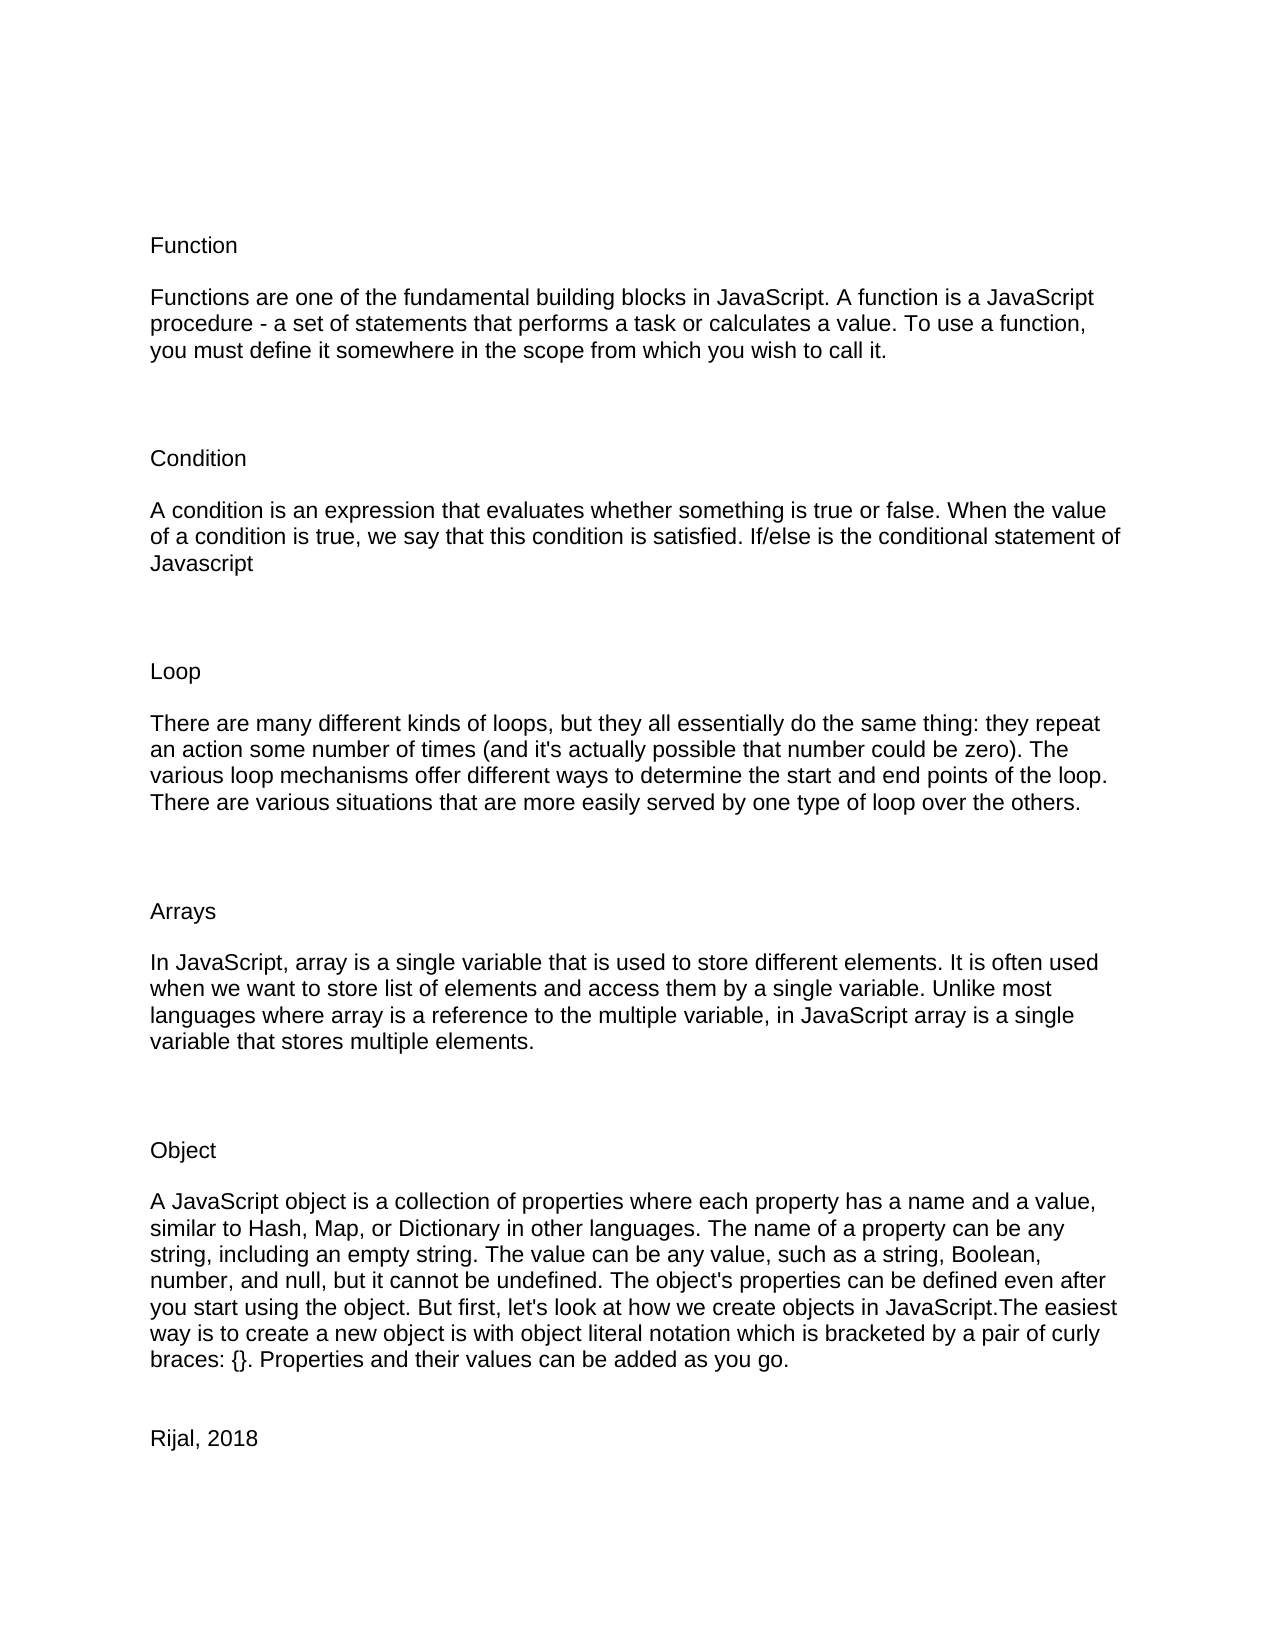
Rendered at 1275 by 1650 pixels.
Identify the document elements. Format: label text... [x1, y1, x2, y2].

text Rijal, 2018 [150, 1425, 1125, 1452]
text A JavaScript object is a collection of properties where each property has a name and a value, similar to Hash, Map, or Dictionary in other languages. The name of a property can be any string, including an empty string. The value can be any value, such as a string, Boolean, number, and null, but it cannot be undefined. The object's properties can be defined even after you start using the object. But first, let's look at how we create objects in JavaScript.The easiest way is to create a new object is with object literal notation which is bracketed by a pair of curly braces: {}. Properties and their values can be added as you go. [150, 1188, 1125, 1373]
text Arrays [150, 898, 1125, 924]
text Condition [150, 445, 1125, 472]
text A condition is an expression that evaluates whether something is true or false. When the value of a condition is true, we say that this condition is satisfied. If/else is the conditional statement of Javascript [150, 497, 1125, 576]
text Functions are one of the fundamental building blocks in JavaScript. A function is a JavaScript procedure - a set of statements that performs a task or calculates a value. To use a function, you must define it somewhere in the scope from which you wish to call it. [150, 284, 1125, 363]
text In JavaScript, array is a single variable that is used to store different elements. It is often used when we want to store list of elements and access them by a single variable. Unlike most languages where array is a reference to the multiple variable, in JavaScript array is a single variable that stores multiple elements. [150, 949, 1125, 1054]
text Function [150, 232, 1125, 259]
text Loop [150, 658, 1125, 685]
text There are many different kinds of loops, but they all essentially do the same thing: they repeat an action some number of times (and it's actually possible that number could be zero). The various loop mechanisms offer different ways to determine the start and end points of the loop. There are various situations that are more easily served by one type of loop over the others. [150, 710, 1125, 815]
text Object [150, 1137, 1125, 1163]
